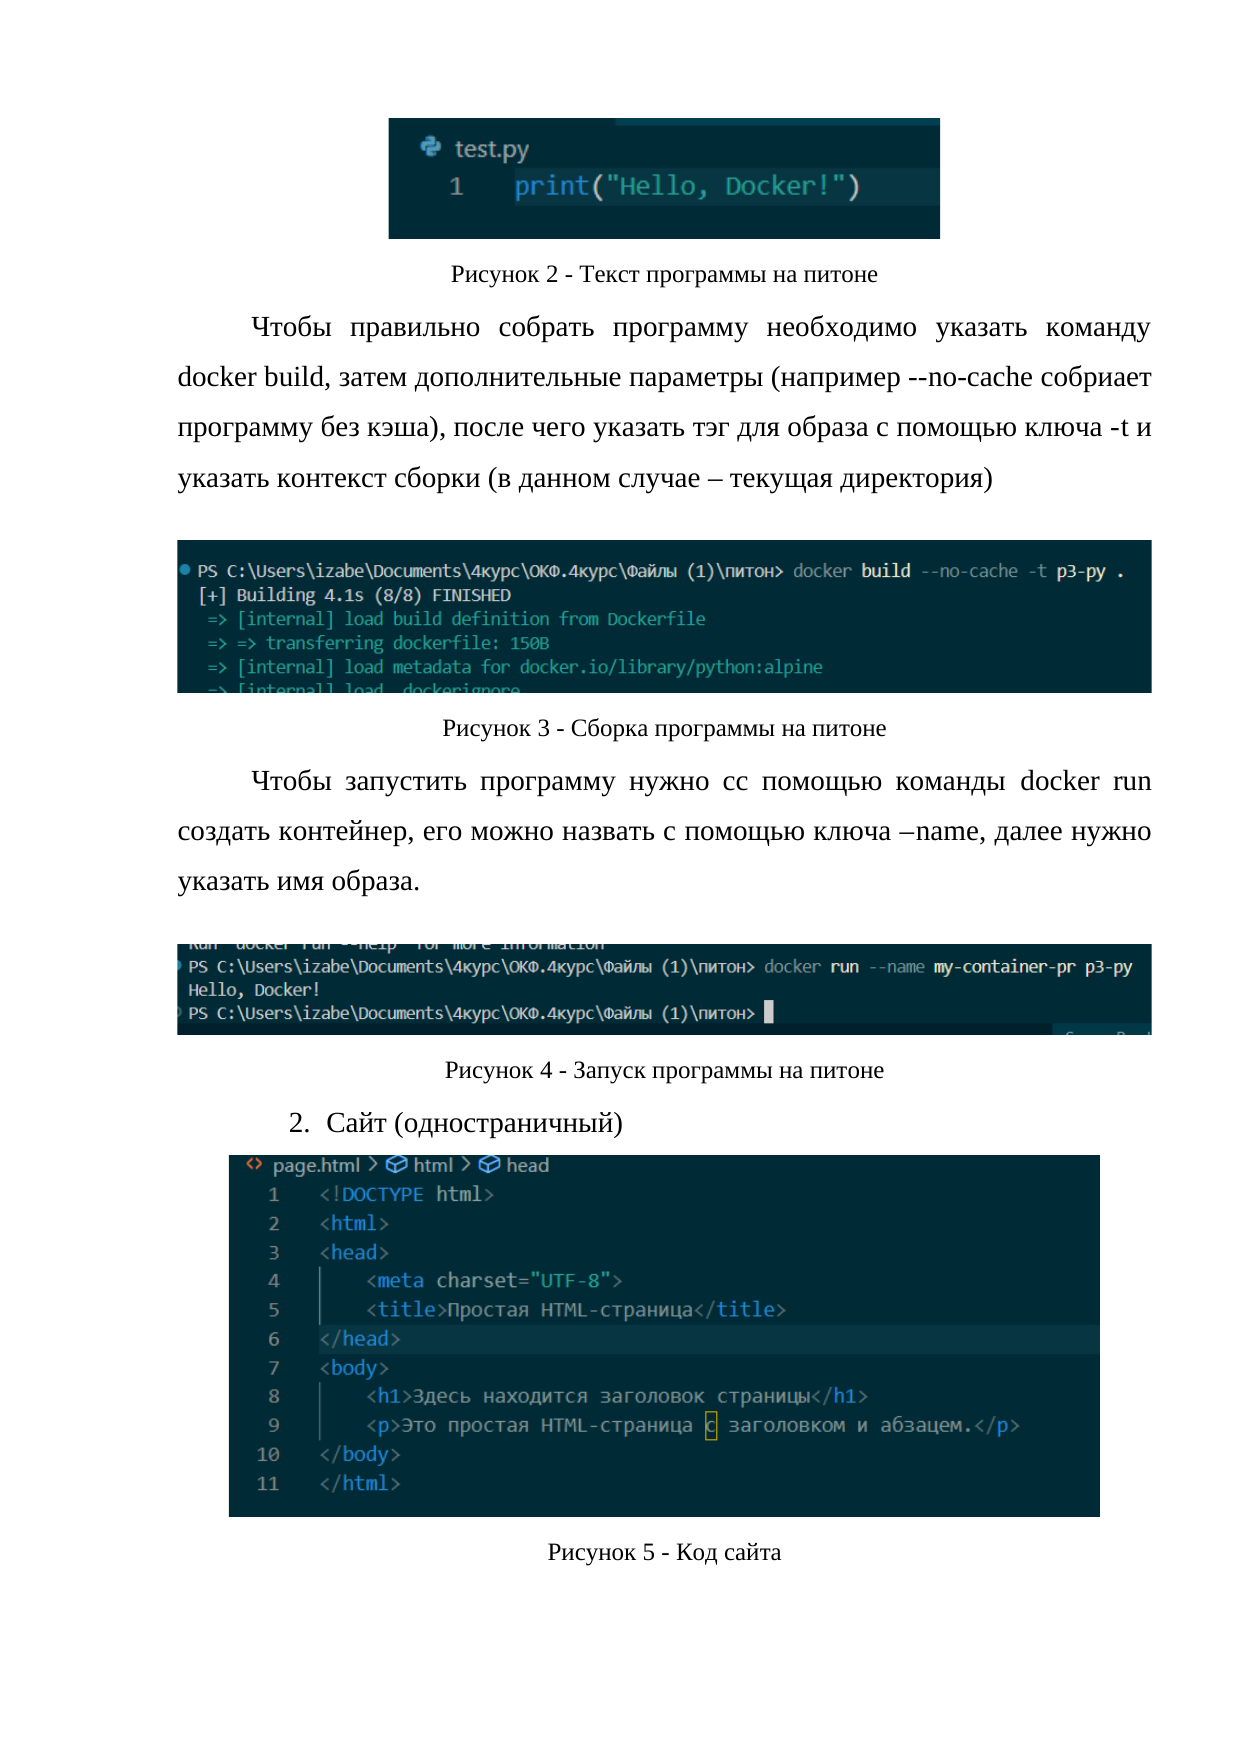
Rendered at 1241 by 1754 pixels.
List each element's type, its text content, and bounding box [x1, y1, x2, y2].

picture [765, 1421, 775, 1431]
picture [894, 1418, 903, 1431]
picture [375, 1010, 382, 1019]
picture [496, 1421, 505, 1431]
picture [565, 1304, 576, 1316]
picture [228, 566, 236, 577]
picture [516, 170, 941, 204]
picture [271, 964, 278, 972]
picture [460, 612, 464, 622]
picture [730, 1392, 738, 1402]
picture [449, 1272, 453, 1287]
picture [364, 961, 370, 971]
picture [685, 1423, 692, 1431]
picture [625, 1421, 634, 1436]
picture [272, 1362, 278, 1374]
picture [543, 1392, 552, 1402]
picture [834, 1388, 844, 1402]
picture [697, 566, 704, 577]
picture [429, 664, 437, 673]
picture [559, 1010, 564, 1019]
picture [394, 964, 409, 972]
picture [550, 566, 559, 577]
picture [269, 569, 279, 577]
picture [257, 566, 271, 577]
picture [730, 1421, 739, 1431]
picture [327, 959, 343, 972]
picture [488, 1011, 494, 1018]
picture [322, 1450, 328, 1457]
picture [372, 1446, 388, 1465]
picture [438, 1392, 447, 1402]
picture [269, 1419, 279, 1429]
picture [581, 568, 588, 577]
picture [350, 1364, 358, 1374]
picture [466, 1277, 470, 1287]
picture [764, 1306, 768, 1316]
picture [425, 1306, 435, 1316]
picture [429, 568, 441, 577]
picture [395, 664, 403, 673]
picture [354, 961, 361, 974]
picture [241, 961, 249, 974]
picture [570, 566, 577, 576]
picture [907, 1423, 914, 1431]
picture [439, 1305, 446, 1316]
picture [733, 1010, 739, 1019]
picture [322, 1249, 328, 1258]
picture [732, 665, 737, 673]
picture [689, 563, 694, 581]
picture [381, 1249, 388, 1259]
picture [243, 590, 250, 601]
picture [371, 566, 377, 579]
picture [252, 961, 259, 972]
picture [380, 566, 387, 576]
picture [672, 1008, 677, 1019]
picture [483, 964, 495, 976]
picture [519, 1392, 529, 1402]
picture [414, 1158, 418, 1171]
picture [413, 964, 419, 972]
picture [660, 1421, 668, 1431]
picture [638, 660, 642, 671]
picture [472, 566, 479, 577]
picture [271, 1217, 278, 1230]
picture [259, 1448, 267, 1461]
picture [483, 568, 490, 577]
picture [519, 1306, 523, 1316]
text Рисунок 4 - Запуск программы на питоне [177, 1055, 1152, 1084]
picture [349, 1188, 359, 1200]
picture [863, 563, 880, 577]
picture [754, 1421, 762, 1431]
picture [461, 1421, 474, 1436]
picture [272, 1448, 280, 1461]
picture [604, 962, 617, 972]
picture [936, 964, 952, 976]
picture [461, 1306, 474, 1321]
picture [400, 636, 405, 649]
picture [782, 965, 788, 972]
picture [549, 1008, 555, 1019]
picture [454, 961, 461, 972]
picture [381, 1220, 388, 1230]
picture [648, 1392, 661, 1402]
picture [195, 1008, 203, 1014]
picture [308, 563, 312, 573]
picture [371, 617, 376, 625]
picture [371, 665, 376, 673]
text Чтобы правильно собрать программу необходимо указать команду docker build, затем дополнительные параметры (например --no-cache собриает программу без кэша), после чего указать тэг для образа с помощью ключа -t и указать контекст сборки (в данном случае – текущая директория) [177, 309, 1152, 493]
picture [210, 571, 217, 577]
picture [705, 964, 716, 972]
picture [508, 1421, 517, 1431]
picture [294, 616, 300, 625]
picture [294, 664, 300, 673]
picture [433, 1163, 446, 1171]
picture [341, 563, 362, 577]
picture [256, 1158, 261, 1169]
picture [293, 640, 300, 649]
picture [371, 1157, 377, 1170]
picture [221, 587, 225, 605]
picture [412, 1010, 424, 1019]
picture [719, 1392, 726, 1402]
picture [371, 641, 376, 651]
picture [741, 1392, 756, 1407]
picture [200, 587, 205, 605]
picture [327, 1006, 335, 1019]
picture [378, 1277, 394, 1286]
picture [648, 1421, 657, 1431]
picture [240, 611, 244, 629]
picture [509, 1158, 527, 1171]
picture [777, 1392, 785, 1402]
picture [270, 1391, 279, 1402]
picture [286, 1163, 293, 1171]
picture [498, 1392, 505, 1402]
picture [935, 1421, 962, 1434]
picture [823, 1421, 844, 1431]
picture [395, 592, 400, 603]
picture [513, 1306, 517, 1316]
picture [350, 1451, 359, 1460]
picture [333, 1244, 346, 1259]
picture [361, 1249, 370, 1259]
picture [1058, 568, 1067, 581]
picture [533, 566, 548, 577]
picture [391, 1390, 397, 1402]
picture [362, 1189, 370, 1200]
picture [979, 964, 990, 972]
picture [299, 987, 306, 995]
picture [509, 1392, 517, 1402]
picture [385, 590, 393, 601]
picture [742, 1423, 751, 1431]
picture [795, 959, 801, 972]
picture [460, 1191, 471, 1201]
picture [464, 563, 468, 573]
picture [259, 1477, 267, 1490]
picture [519, 1421, 528, 1431]
picture [507, 590, 511, 600]
picture [555, 1274, 564, 1287]
picture [537, 616, 544, 625]
picture [415, 1421, 423, 1431]
picture [894, 964, 900, 972]
picture [408, 1188, 417, 1200]
picture [394, 612, 398, 623]
text Рисунок 2 - Текст программы на питоне [177, 259, 1152, 288]
picture [901, 568, 906, 577]
picture [435, 684, 440, 693]
picture [367, 1365, 376, 1379]
picture [1000, 564, 1011, 576]
picture [270, 1477, 278, 1490]
picture [375, 964, 382, 972]
picture [322, 1222, 328, 1229]
picture [269, 587, 273, 601]
picture [530, 1163, 541, 1171]
picture [485, 1421, 492, 1431]
picture [414, 1277, 423, 1287]
picture [636, 1421, 645, 1431]
picture [355, 1220, 366, 1230]
picture [465, 964, 471, 972]
picture [509, 1273, 513, 1287]
picture [425, 1421, 435, 1431]
picture [302, 1163, 316, 1173]
picture [985, 568, 992, 577]
picture [513, 638, 517, 649]
picture [328, 1160, 336, 1171]
picture [1087, 568, 1105, 581]
picture [505, 964, 512, 974]
picture [449, 1421, 458, 1431]
picture [489, 568, 516, 581]
picture [894, 563, 899, 577]
picture [839, 568, 847, 576]
picture [205, 566, 212, 572]
picture [306, 592, 314, 605]
picture [590, 616, 598, 625]
picture [387, 568, 399, 577]
picture [270, 1274, 277, 1287]
picture [882, 1421, 891, 1431]
picture [696, 1392, 703, 1402]
picture [593, 1276, 599, 1287]
picture [473, 964, 480, 975]
picture [452, 590, 462, 601]
picture [765, 959, 776, 972]
text Рисунок 5 - Код сайта [177, 1537, 1152, 1566]
picture [696, 1306, 701, 1315]
picture [778, 1306, 785, 1316]
picture [482, 944, 490, 949]
picture [422, 568, 430, 577]
picture [659, 568, 676, 577]
text Рисунок 3 - Сборка программы на питоне [177, 713, 1152, 742]
picture [386, 1155, 407, 1173]
picture [847, 1390, 853, 1402]
picture [756, 1392, 762, 1402]
picture [318, 568, 323, 577]
picture [408, 1419, 412, 1431]
picture [590, 568, 614, 581]
picture [858, 1421, 867, 1431]
picture [527, 660, 532, 673]
picture [615, 1276, 621, 1283]
picture [474, 1186, 481, 1201]
picture [362, 1451, 370, 1460]
picture [664, 962, 668, 976]
picture [271, 987, 278, 995]
picture [218, 1009, 222, 1019]
picture [516, 1008, 538, 1019]
picture [613, 1421, 622, 1431]
picture [394, 1010, 409, 1019]
picture [603, 1392, 610, 1402]
picture [566, 1392, 573, 1402]
picture [604, 1007, 631, 1019]
picture [465, 1010, 471, 1019]
picture [337, 1011, 343, 1018]
picture [356, 1008, 361, 1021]
picture [404, 1395, 411, 1402]
picture [620, 964, 631, 972]
picture [180, 565, 189, 574]
picture [335, 1475, 340, 1487]
picture [346, 590, 351, 601]
picture [661, 1392, 669, 1402]
picture [660, 1306, 668, 1316]
picture [479, 1155, 501, 1173]
picture [626, 1392, 633, 1402]
picture [451, 1187, 458, 1201]
picture [271, 1188, 278, 1201]
picture [367, 1480, 377, 1489]
picture [795, 1392, 809, 1405]
picture [548, 944, 565, 949]
picture [758, 568, 768, 577]
picture [252, 1008, 259, 1019]
picture [449, 1392, 457, 1402]
picture [549, 961, 555, 972]
picture [425, 1392, 436, 1405]
picture [313, 964, 319, 972]
picture [568, 964, 588, 976]
picture [451, 178, 462, 194]
picture [615, 1392, 622, 1402]
picture [705, 1010, 716, 1019]
picture [381, 1363, 388, 1373]
picture [1070, 566, 1076, 577]
picture [522, 564, 527, 573]
picture [333, 1215, 342, 1230]
picture [247, 1158, 253, 1169]
picture [812, 1421, 821, 1431]
picture [628, 566, 656, 577]
picture [361, 1360, 365, 1374]
picture [196, 985, 202, 995]
picture [726, 661, 730, 672]
picture [465, 142, 528, 163]
picture [478, 590, 483, 601]
picture [917, 1421, 926, 1431]
picture [404, 590, 413, 601]
picture [903, 964, 912, 972]
picture [286, 983, 296, 995]
picture [1026, 964, 1032, 972]
picture [565, 1419, 576, 1431]
picture [810, 568, 817, 576]
picture [634, 964, 651, 972]
picture [578, 1392, 587, 1402]
picture [538, 638, 542, 648]
picture [177, 1001, 1051, 1035]
picture [516, 961, 538, 972]
picture [838, 964, 858, 972]
picture [1035, 964, 1042, 972]
picture [489, 590, 494, 601]
picture [777, 1421, 809, 1431]
picture [326, 590, 333, 601]
picture [567, 1274, 575, 1287]
picture [218, 961, 222, 971]
picture [456, 142, 464, 157]
picture [410, 568, 419, 577]
picture [365, 944, 377, 949]
picture [582, 1011, 590, 1019]
picture [271, 1304, 278, 1314]
picture [463, 1157, 470, 1170]
picture [732, 568, 744, 577]
picture [635, 1010, 644, 1019]
picture [319, 1268, 1100, 1353]
list Сайт (одностраничный) [288, 1105, 1152, 1138]
picture [672, 961, 677, 972]
picture [559, 964, 565, 972]
picture [390, 1188, 405, 1200]
picture [636, 1392, 646, 1402]
picture [884, 568, 890, 577]
picture [742, 664, 749, 673]
picture [425, 636, 430, 649]
picture [338, 1364, 346, 1374]
picture [420, 136, 441, 156]
picture [365, 1008, 370, 1018]
picture [283, 568, 290, 577]
picture [1086, 964, 1095, 976]
picture [1115, 964, 1130, 976]
picture [456, 1008, 461, 1018]
picture [825, 563, 831, 577]
picture [444, 565, 450, 577]
picture [322, 1482, 328, 1489]
text Чтобы запустить программу нужно сс помощью команды docker run создать контейнер, его можно назвать с помощью ключа –name, далее нужно указать имя образа. [177, 763, 1152, 897]
picture [733, 964, 739, 972]
picture [796, 563, 805, 577]
picture [552, 660, 557, 671]
picture [377, 588, 381, 605]
picture [261, 985, 267, 994]
picture [530, 1392, 542, 1405]
picture [555, 1392, 563, 1402]
picture [177, 1007, 182, 1016]
picture [195, 961, 203, 968]
picture [947, 568, 952, 576]
picture [271, 1246, 278, 1259]
picture [706, 1421, 714, 1431]
picture [1063, 964, 1071, 972]
picture [672, 1392, 691, 1402]
picture [640, 612, 645, 623]
picture [474, 1421, 482, 1431]
